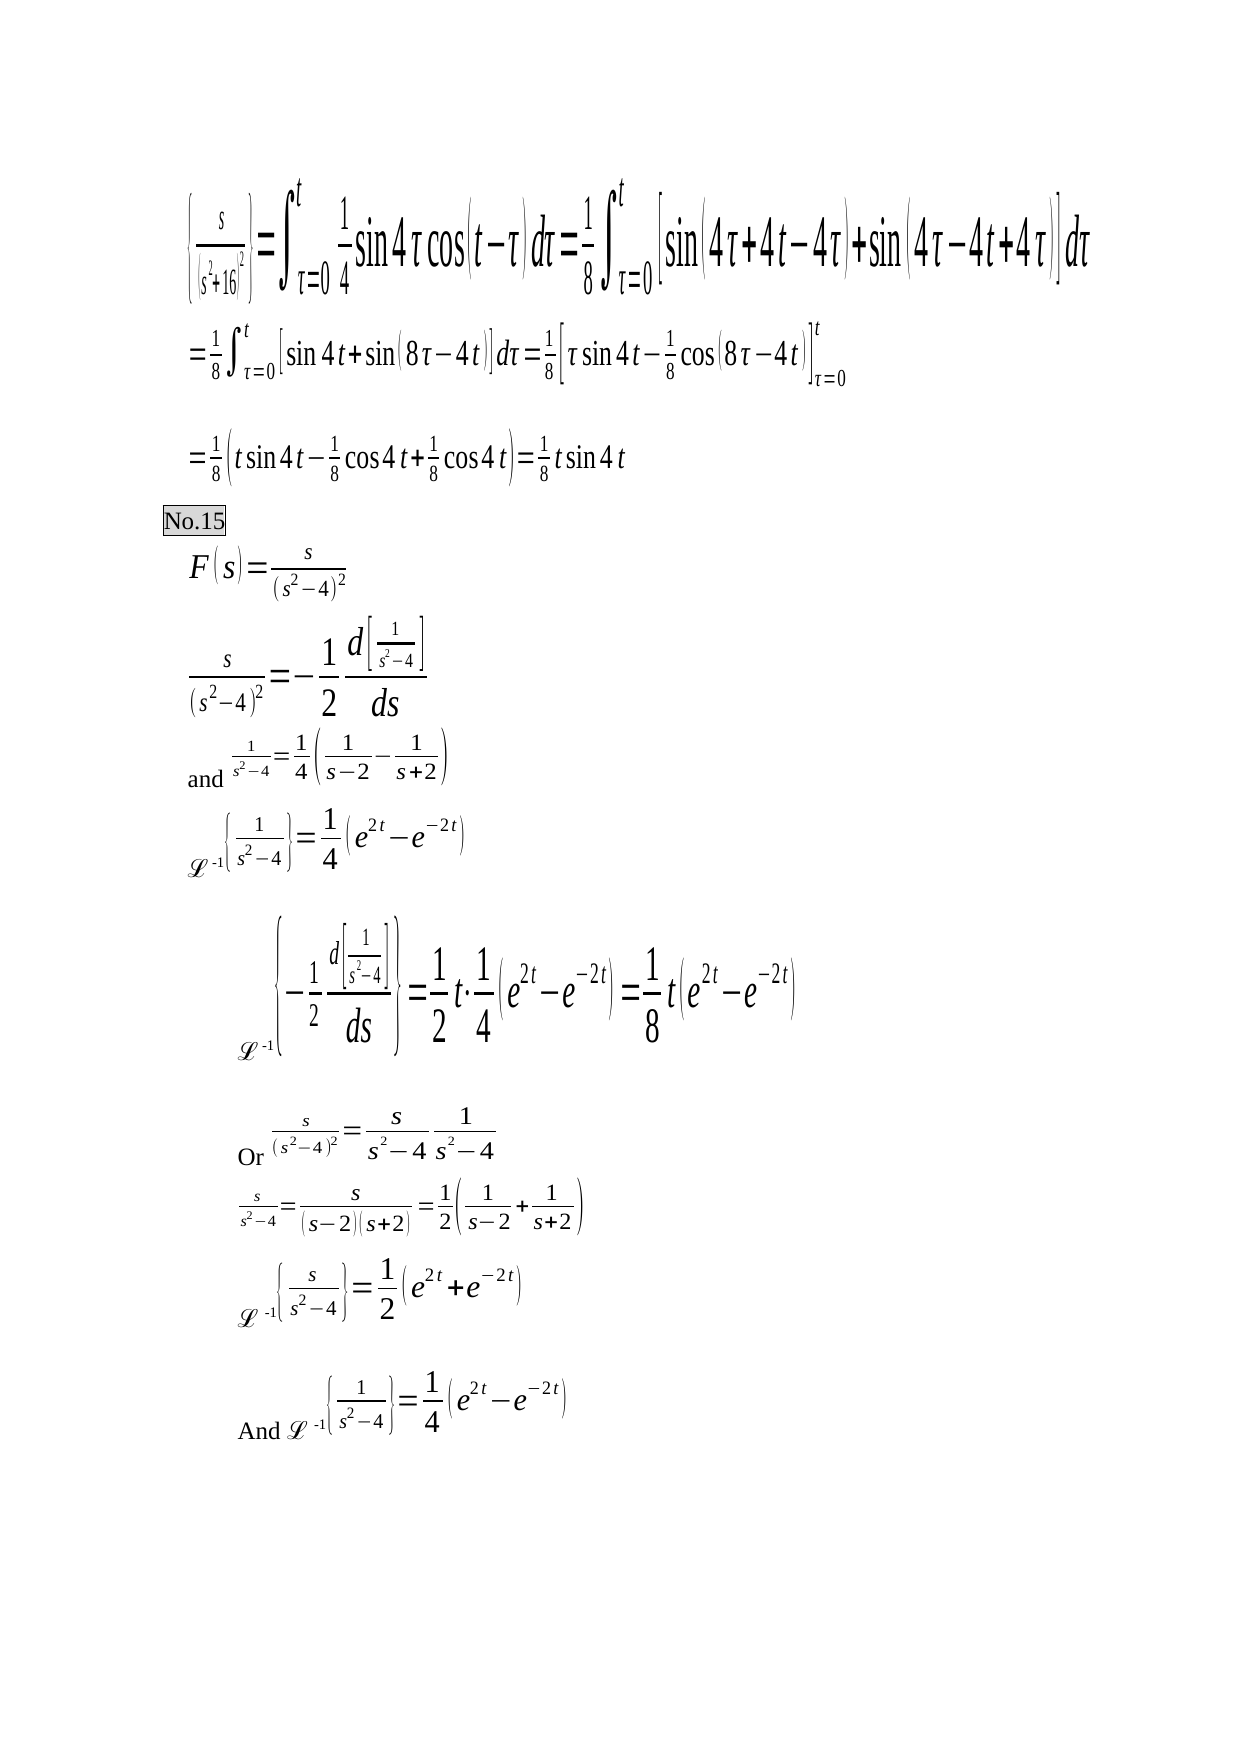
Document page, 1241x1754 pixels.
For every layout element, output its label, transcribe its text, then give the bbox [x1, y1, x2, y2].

text Or [187, 1102, 1053, 1177]
text No.15 [162, 502, 1053, 539]
text and [187, 727, 1053, 802]
text ℒ -1 [187, 802, 1053, 914]
text ℒ-1 [187, 164, 1053, 427]
text And ℒ -1 [187, 1364, 1053, 1477]
text ℒ -1 [187, 1252, 1053, 1364]
text ℒ -1 [187, 914, 1053, 1102]
